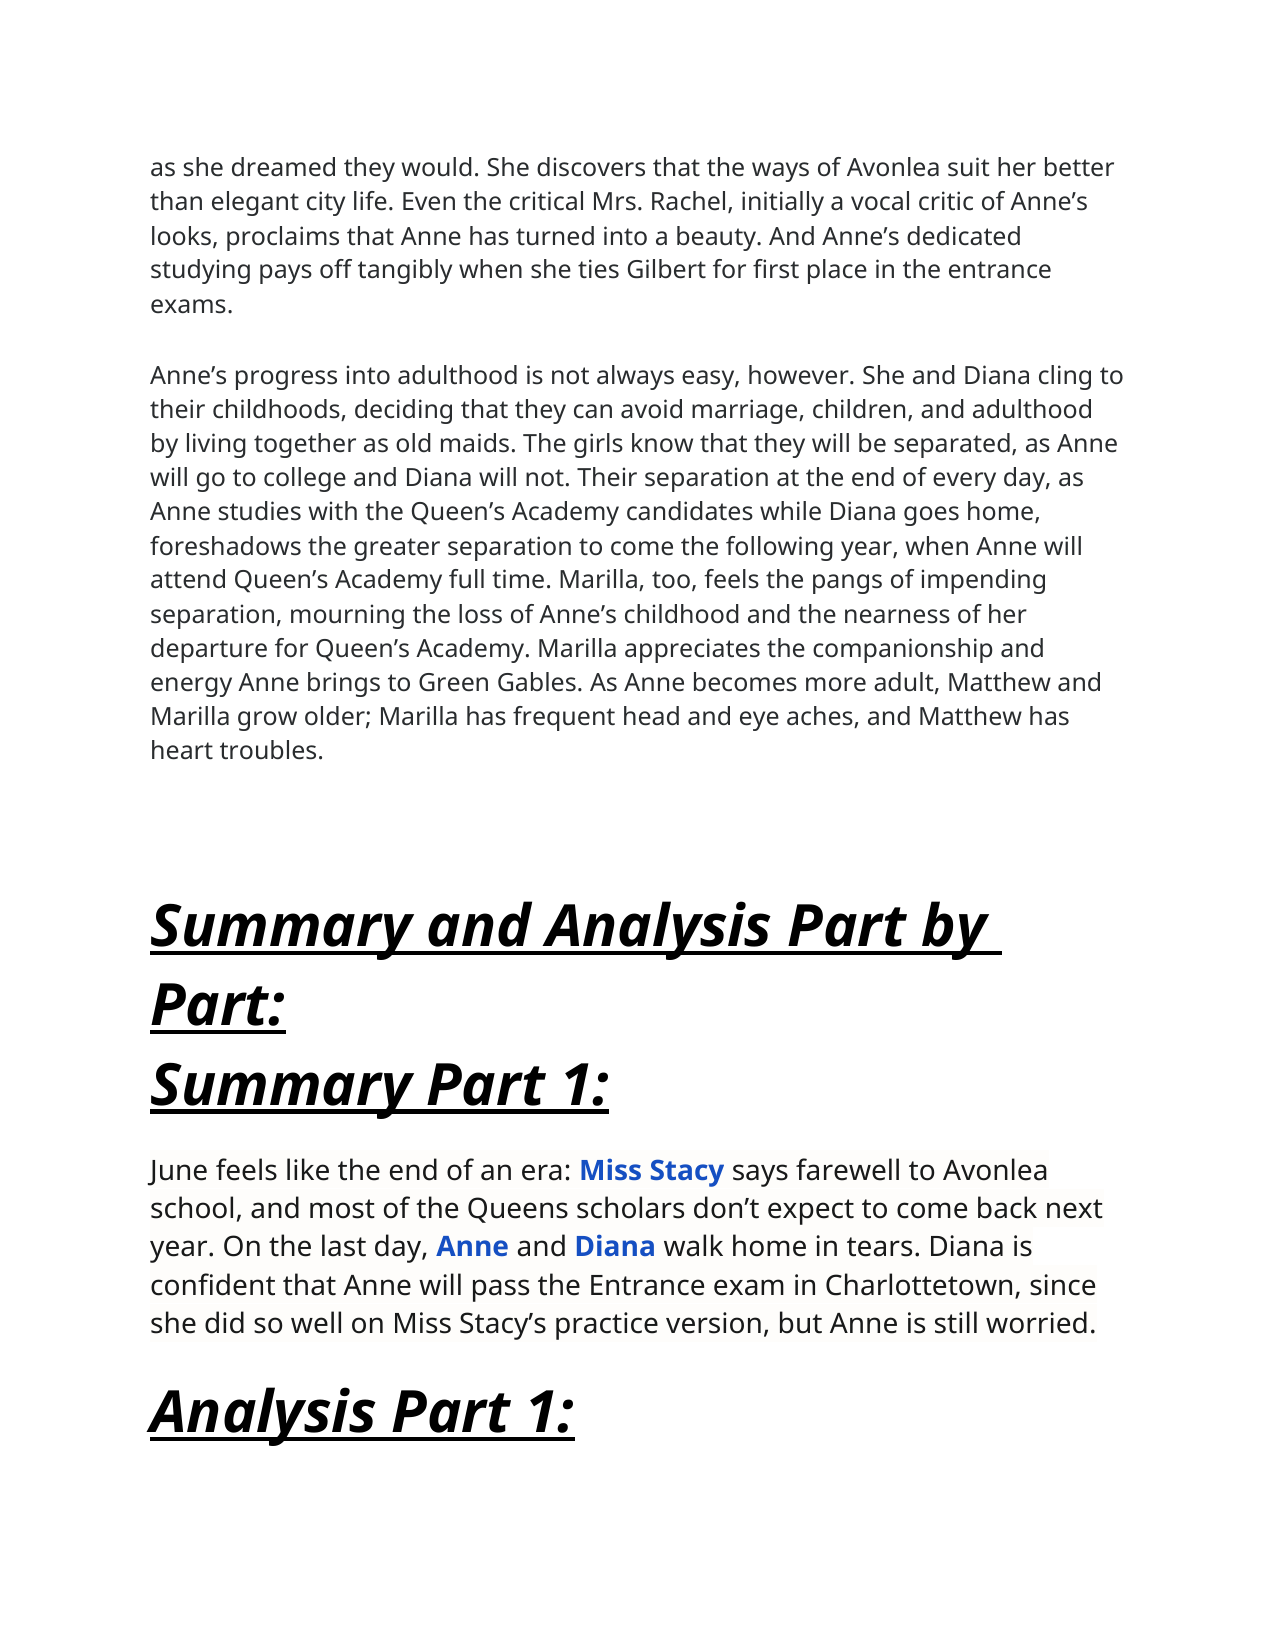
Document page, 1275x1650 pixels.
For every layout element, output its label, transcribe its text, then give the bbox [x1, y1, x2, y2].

text Analysis Part 1: [150, 1370, 1125, 1449]
text Anne’s progress into adulthood is not always easy, however. She and Diana cling to their childhoods, deciding that they can avoid marriage, children, and adulthood by living together as old maids. The girls know that they will be separated, as Anne will go to college and Diana will not. Their separation at the end of every day, as Anne studies with the Queen’s Academy candidates while Diana goes home, foreshadows the greater separation to come the following year, when Anne will attend Queen’s Academy full time. Marilla, too, feels the pangs of impending separation, mourning the loss of Anne’s childhood and the nearness of her departure for Queen’s Academy. Marilla appreciates the companionship and energy Anne brings to Green Gables. As Anne becomes more adult, Matthew and Marilla grow older; Marilla has frequent head and eye aches, and Matthew has heart troubles. [150, 358, 1125, 767]
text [150, 150, 1125, 320]
text Summary Part 1: [150, 1042, 1125, 1122]
text June feels like the end of an era: Miss Stacy says farewell to Avonlea school, and most of the Queens scholars don’t expect to come back next year. On the last day, Anne and Diana walk home in tears. Diana is confident that Anne will pass the Entrance exam in Charlottetown, since she did so well on Miss Stacy’s practice version, but Anne is still worried. [150, 1150, 1125, 1342]
text Summary and Analysis Part by Part: [150, 883, 1125, 1042]
